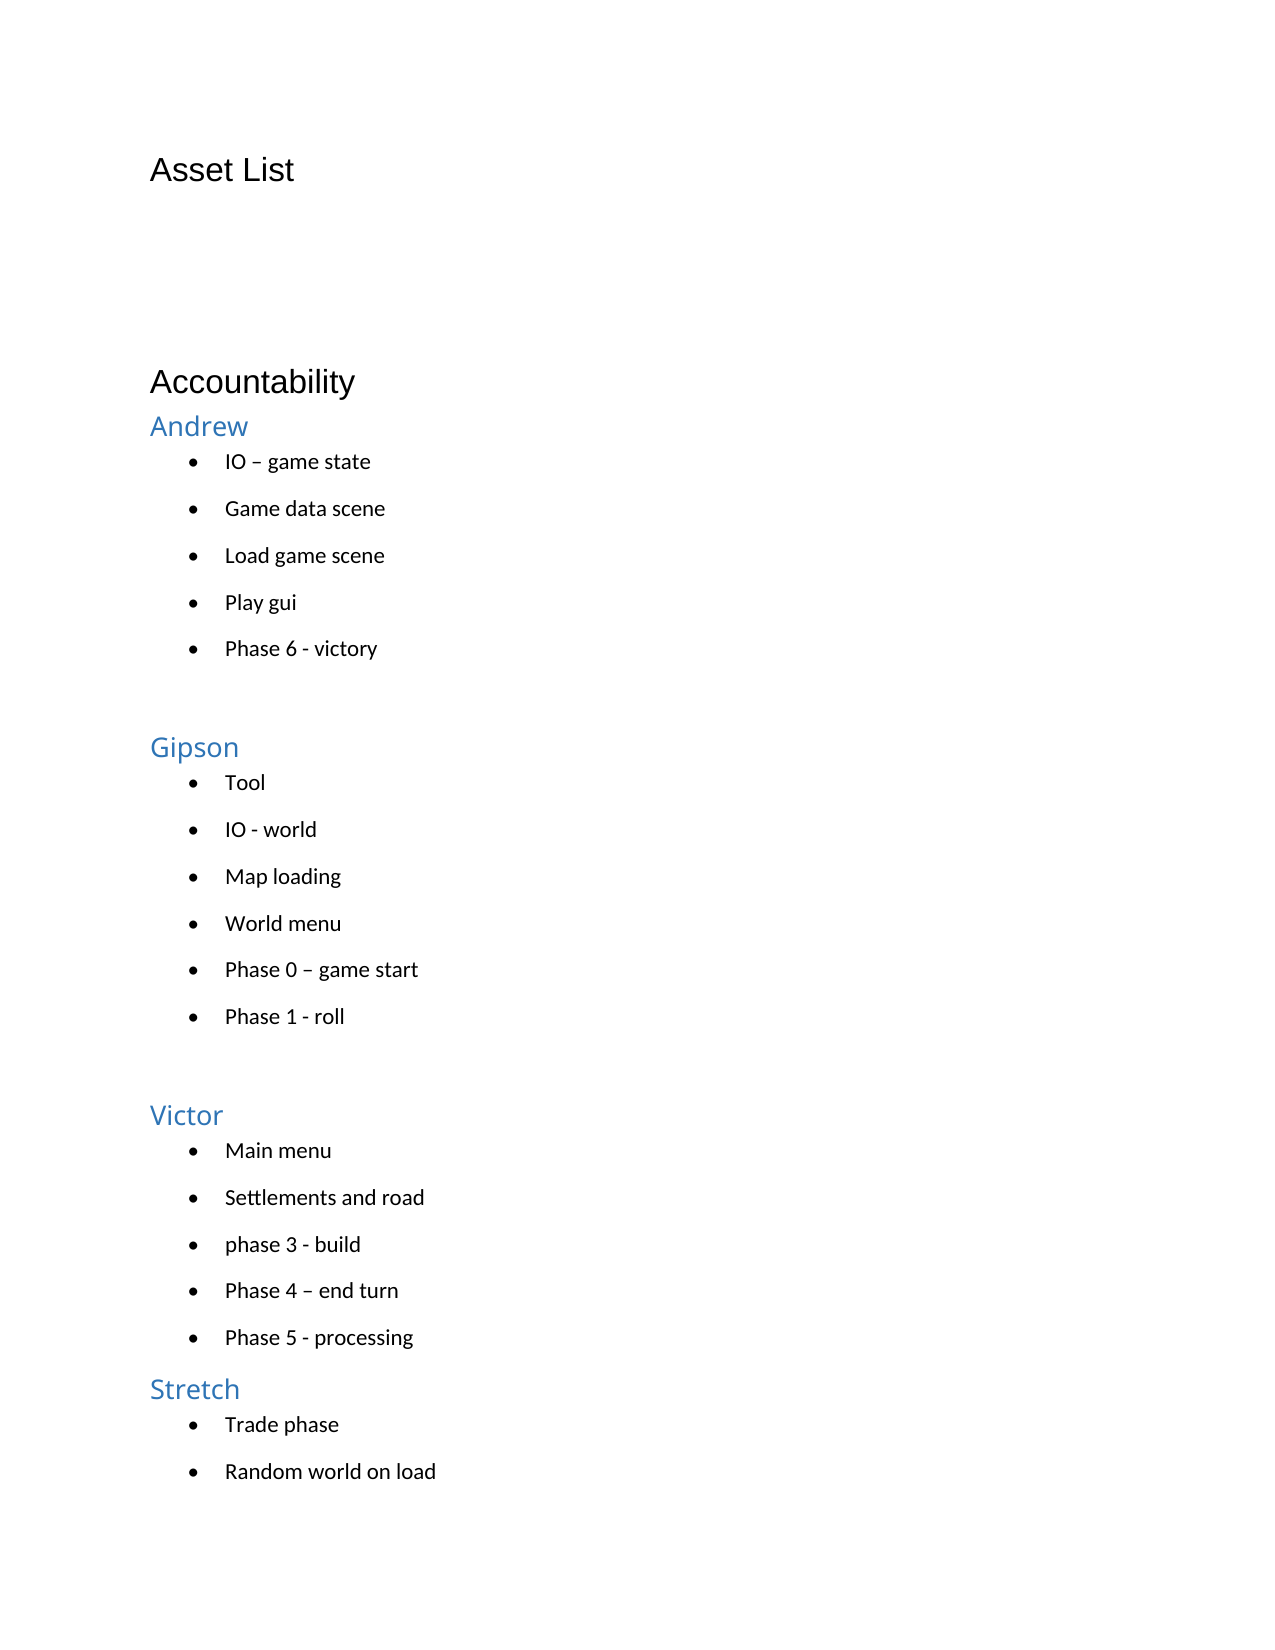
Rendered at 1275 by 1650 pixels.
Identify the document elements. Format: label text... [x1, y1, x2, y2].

text Asset List [149, 150, 1125, 188]
list Tool [187, 768, 1125, 796]
list Game data scene [187, 494, 1125, 522]
list phase 3 - build [187, 1230, 1125, 1258]
list Phase 0 – game start [187, 956, 1125, 984]
list Map loading [187, 862, 1125, 890]
list Phase 5 - processing [187, 1323, 1125, 1352]
list Phase 6 - victory [187, 634, 1125, 663]
text Accountability [149, 362, 1125, 400]
text Andrew [150, 407, 1125, 444]
list Play gui [187, 588, 1125, 616]
list Main menu [187, 1136, 1125, 1164]
list Load game scene [187, 541, 1125, 569]
list World menu [187, 909, 1125, 937]
text Victor [150, 1096, 1125, 1133]
list Phase 1 - roll [187, 1002, 1125, 1031]
list IO - world [187, 815, 1125, 843]
list Settlements and road [187, 1183, 1125, 1211]
text Stretch [150, 1370, 1125, 1407]
list Phase 4 – end turn [187, 1277, 1125, 1305]
text Gipson [150, 728, 1125, 765]
list Trade phase [187, 1410, 1125, 1438]
list IO – game state [187, 447, 1125, 475]
list Random world on load [187, 1457, 1125, 1485]
